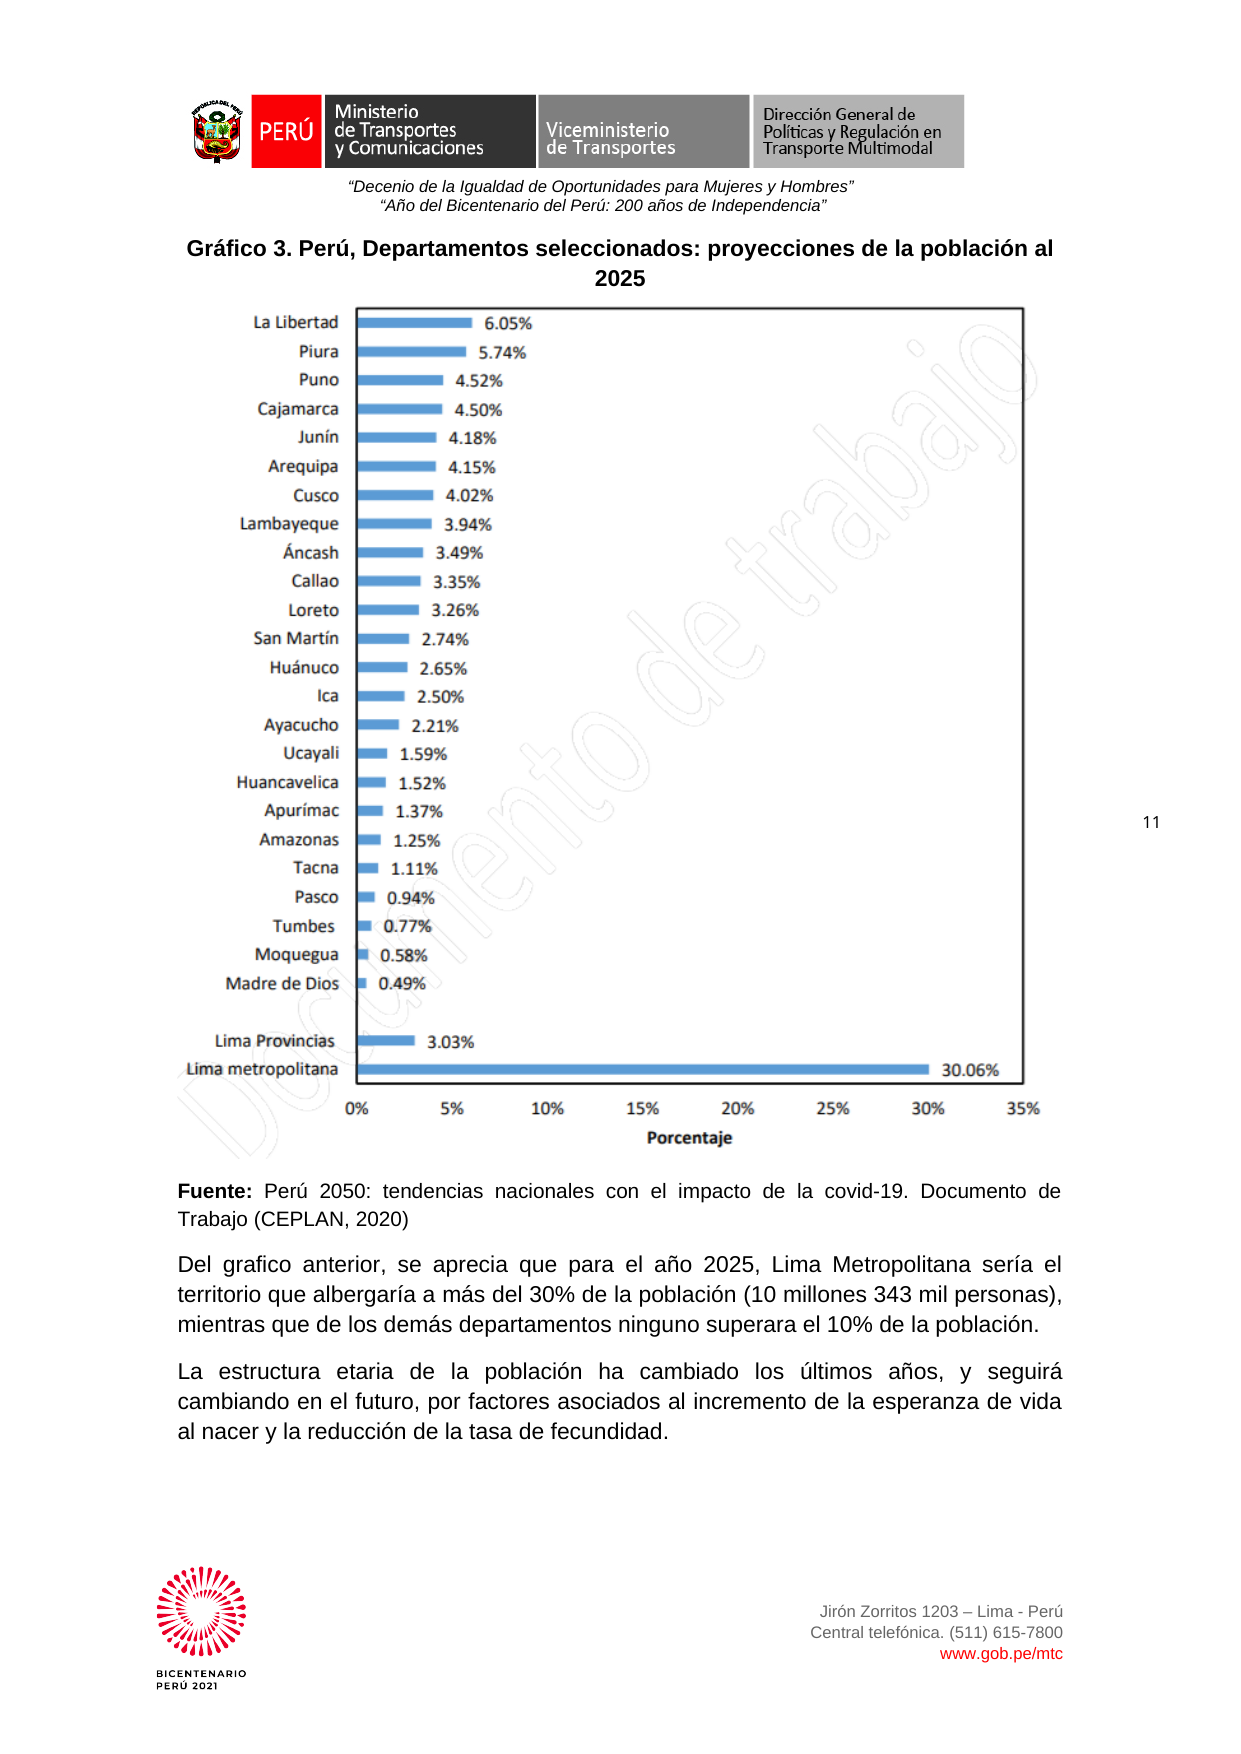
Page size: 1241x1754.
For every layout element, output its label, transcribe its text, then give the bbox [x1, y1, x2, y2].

picture [156, 1566, 246, 1690]
picture [177, 295, 1063, 1159]
text Del grafico anterior, se aprecia que para el año 2025, Lima Metropolitana sería el territorio que albergaría a más del 30% de la población (10 millones 343 mil personas), mientras que de los demás departamentos ninguno superara el 10% de la población. [177, 1251, 1063, 1337]
picture [177, 91, 968, 171]
list Fuente: Perú 2050: tendencias nacionales con el impacto de la covid-19. Documento de Trabajo (CEPLAN, 2020) [177, 1179, 1063, 1230]
text Gráfico 3. Perú, Departamentos seleccionados: proyecciones de la población al 2025 [177, 234, 1063, 295]
text La estructura etaria de la población ha cambiado los últimos años, y seguirá cambiando en el futuro, por factores asociados al incremento de la esperanza de vida al nacer y la reducción de la tasa de fecundidad. [177, 1358, 1063, 1445]
